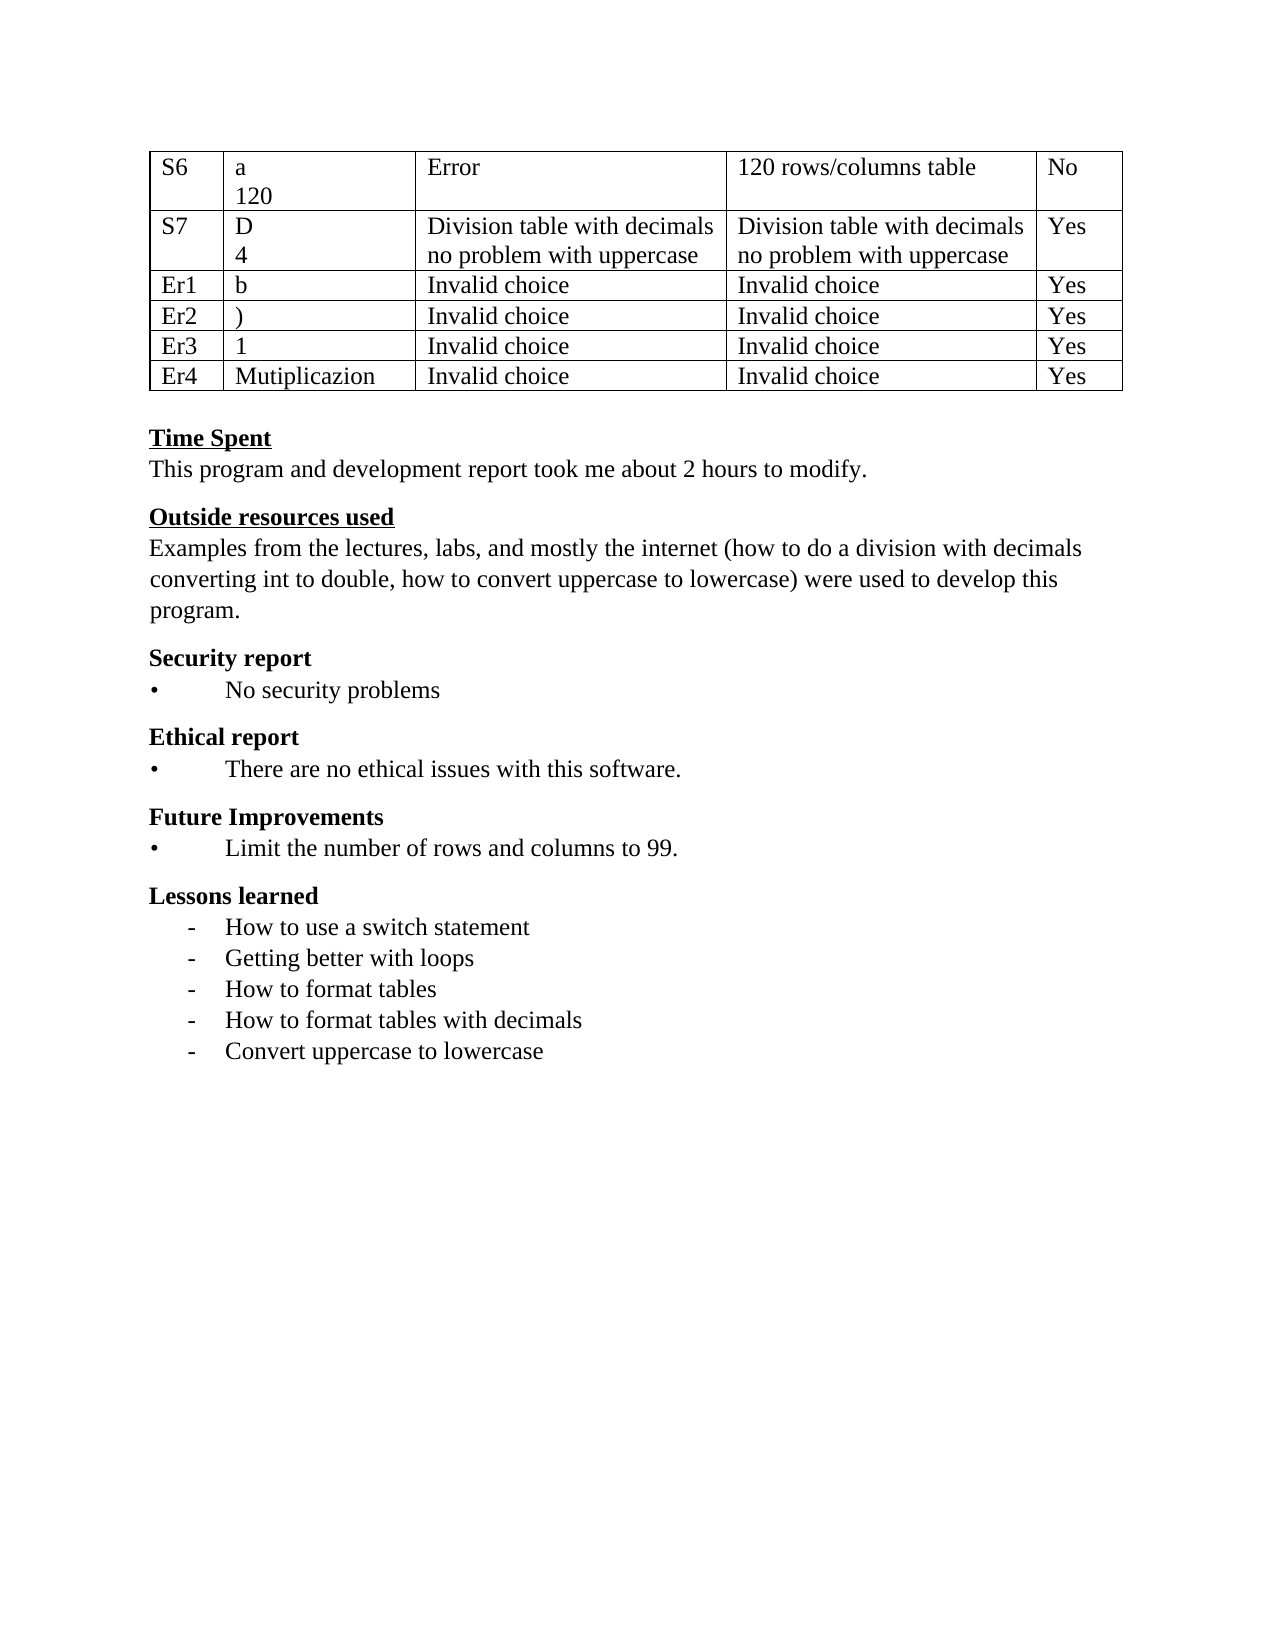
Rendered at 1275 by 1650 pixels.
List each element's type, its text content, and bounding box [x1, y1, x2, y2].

table_cell Invalid choice [416, 271, 726, 300]
table_cell Yes [1037, 301, 1122, 330]
text Outside resources used [148, 502, 1124, 531]
list How to format tables with decimals [187, 1005, 1124, 1034]
table_cell 120 rows/columns table [727, 152, 1036, 210]
list No security problems [150, 675, 1124, 703]
table_cell Invalid choice [727, 271, 1036, 300]
table_cell Invalid choice [727, 331, 1036, 360]
text Future Improvements [148, 802, 1124, 830]
table_cell Invalid choice [727, 301, 1036, 330]
table_cell Er2 [151, 301, 223, 330]
table_cell Invalid choice [416, 301, 726, 330]
text This program and development report took me about 2 hours to modify. [148, 454, 1124, 483]
text Security report [148, 643, 1124, 672]
table_cell b [224, 271, 415, 300]
table_cell Yes [1037, 211, 1122, 269]
list Convert uppercase to lowercase [187, 1036, 1124, 1065]
table_cell S7 [151, 211, 223, 269]
list Getting better with loops [187, 943, 1124, 972]
table_cell 1 [224, 331, 415, 360]
table_cell Error [416, 152, 726, 210]
list How to format tables [187, 974, 1124, 1003]
table_cell S6 [151, 152, 223, 210]
table_cell No [1037, 152, 1122, 210]
list There are no ethical issues with this software. [150, 754, 1124, 783]
table_cell a 120 [224, 152, 415, 210]
table_cell Er3 [151, 331, 223, 360]
table_cell Mutiplicazion [224, 361, 415, 390]
table_cell Yes [1037, 361, 1122, 390]
table_cell Er4 [151, 361, 223, 390]
table_cell D 4 [224, 211, 415, 269]
text Examples from the lectures, labs, and mostly the internet (how to do a division with decimals converting int to double, how to convert uppercase to lowercase) were used to develop this program. [148, 533, 1124, 624]
list Limit the number of rows and columns to 99. [150, 833, 1124, 862]
table_cell Division table with decimals no problem with uppercase [727, 211, 1036, 269]
table_cell Invalid choice [416, 361, 726, 390]
table_cell Invalid choice [727, 361, 1036, 390]
table_cell Er1 [151, 271, 223, 300]
table_cell Division table with decimals no problem with uppercase [416, 211, 726, 269]
list How to use a switch statement [187, 912, 1124, 941]
table_cell Invalid choice [416, 331, 726, 360]
text Time Spent [148, 423, 1124, 452]
table_cell Yes [1037, 331, 1122, 360]
table_cell ) [224, 301, 415, 330]
subtitle Lessons learned [148, 881, 1119, 909]
table_cell Yes [1037, 271, 1122, 300]
text Ethical report [148, 722, 1124, 751]
